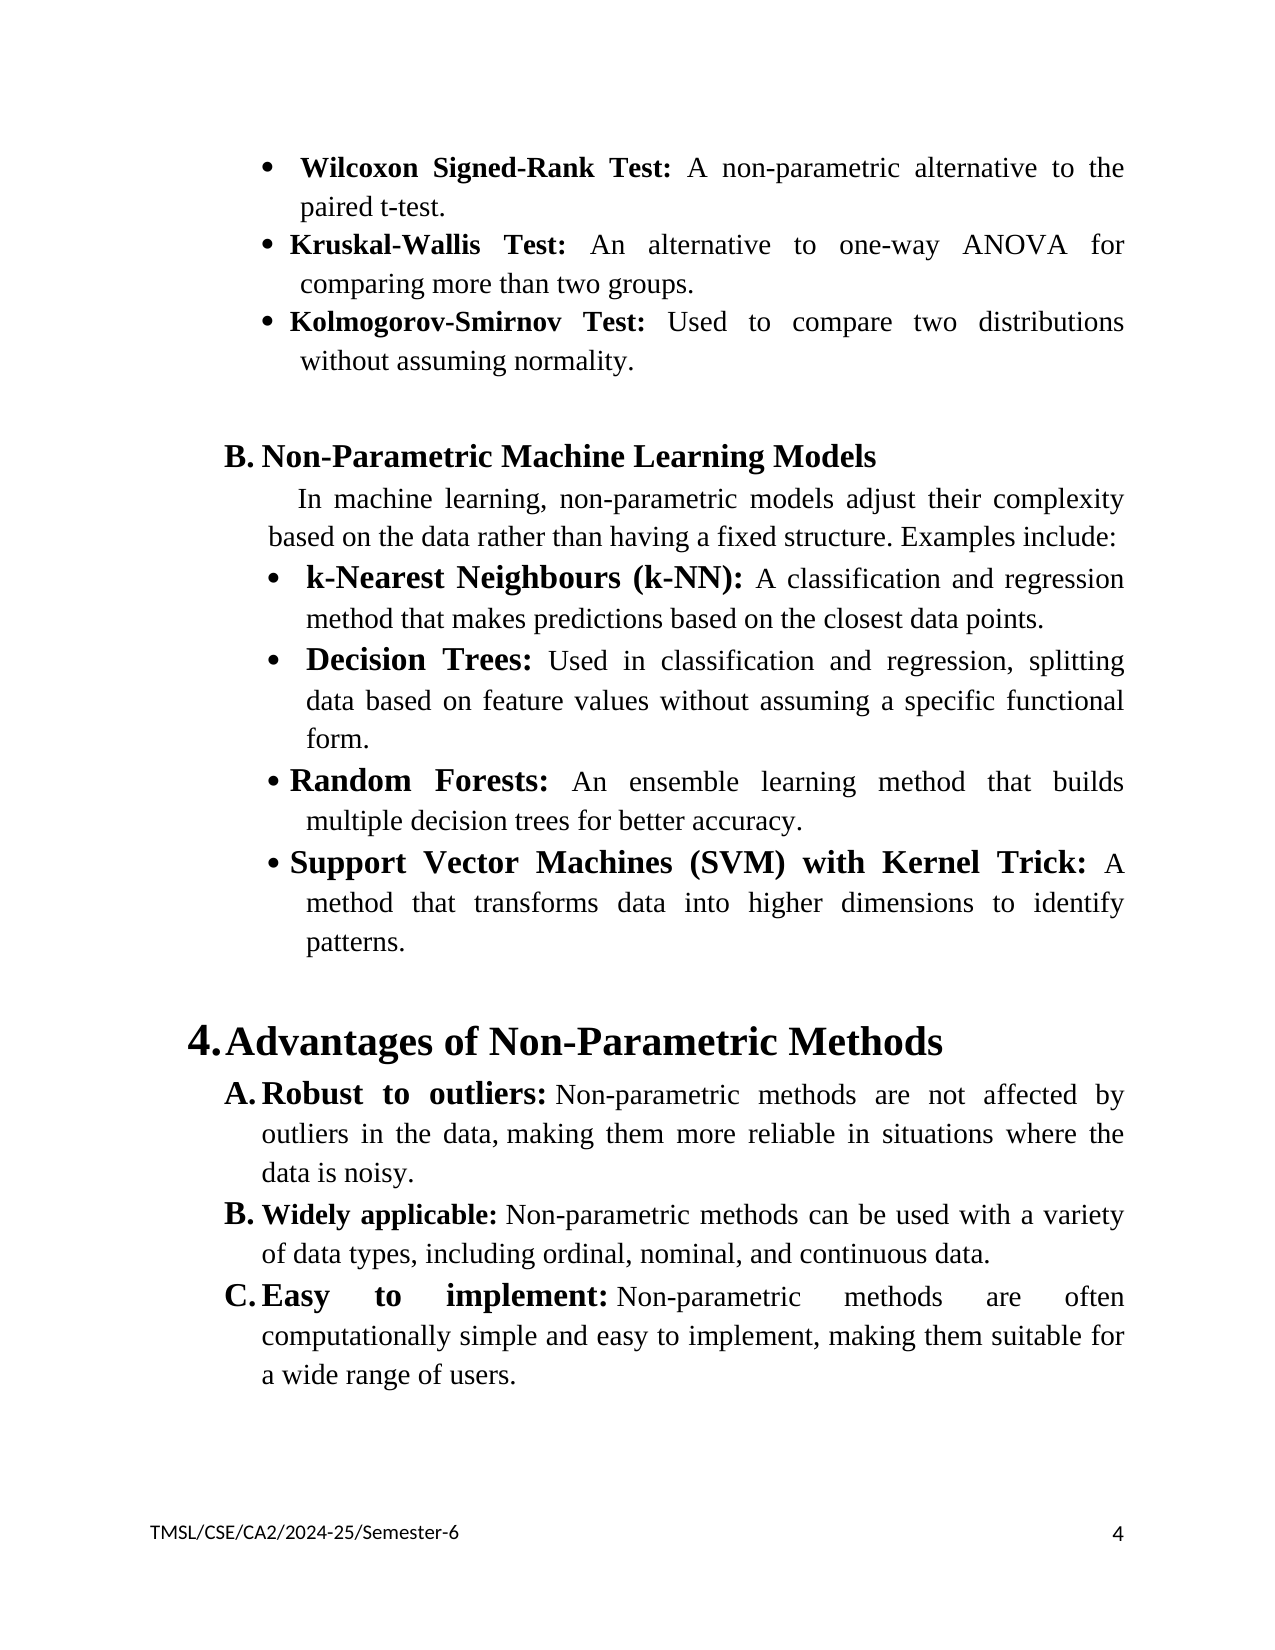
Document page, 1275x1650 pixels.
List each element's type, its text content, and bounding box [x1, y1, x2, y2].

list Robust to outliers: Non-parametric methods are not affected by outliers in the data, making them more reliable in situations where the data is noisy. [224, 1073, 1125, 1188]
list Kruskal-Wallis Test: An alternative to one-way ANOVA for comparing more than two groups. [262, 227, 1125, 299]
list Non-Parametric Machine Learning Models [224, 437, 1125, 475]
list In machine learning, non-parametric models adjust their complexity based on the data rather than having a fixed structure. Examples include: [225, 481, 1125, 553]
list Easy to implement: Non-parametric methods are often computationally simple and easy to implement, making them suitable for a wide range of users. [224, 1275, 1125, 1391]
list Kolmogorov-Smirnov Test: Used to compare two distributions without assuming normality. [262, 304, 1125, 377]
subtitle Advantages of Non-Parametric Methods [187, 1012, 1125, 1065]
list Widely applicable: Non-parametric methods can be used with a variety of data types, including ordinal, nominal, and continuous data. [224, 1193, 1125, 1270]
list Support Vector Machines (SVM) with Kernel Trick: A method that transforms data into higher dimensions to identify patterns. [268, 842, 1125, 957]
list Random Forests: An ensemble learning method that builds multiple decision trees for better accuracy. [268, 760, 1125, 837]
list Wilcoxon Signed-Rank Test: A non-parametric alternative to the paired t-test. [262, 150, 1125, 222]
list k-Nearest Neighbours (k-NN): A classification and regression method that makes predictions based on the closest data points. [268, 558, 1125, 635]
list Decision Trees: Used in classification and regression, splitting data based on feature values without assuming a specific functional form. [268, 640, 1125, 755]
